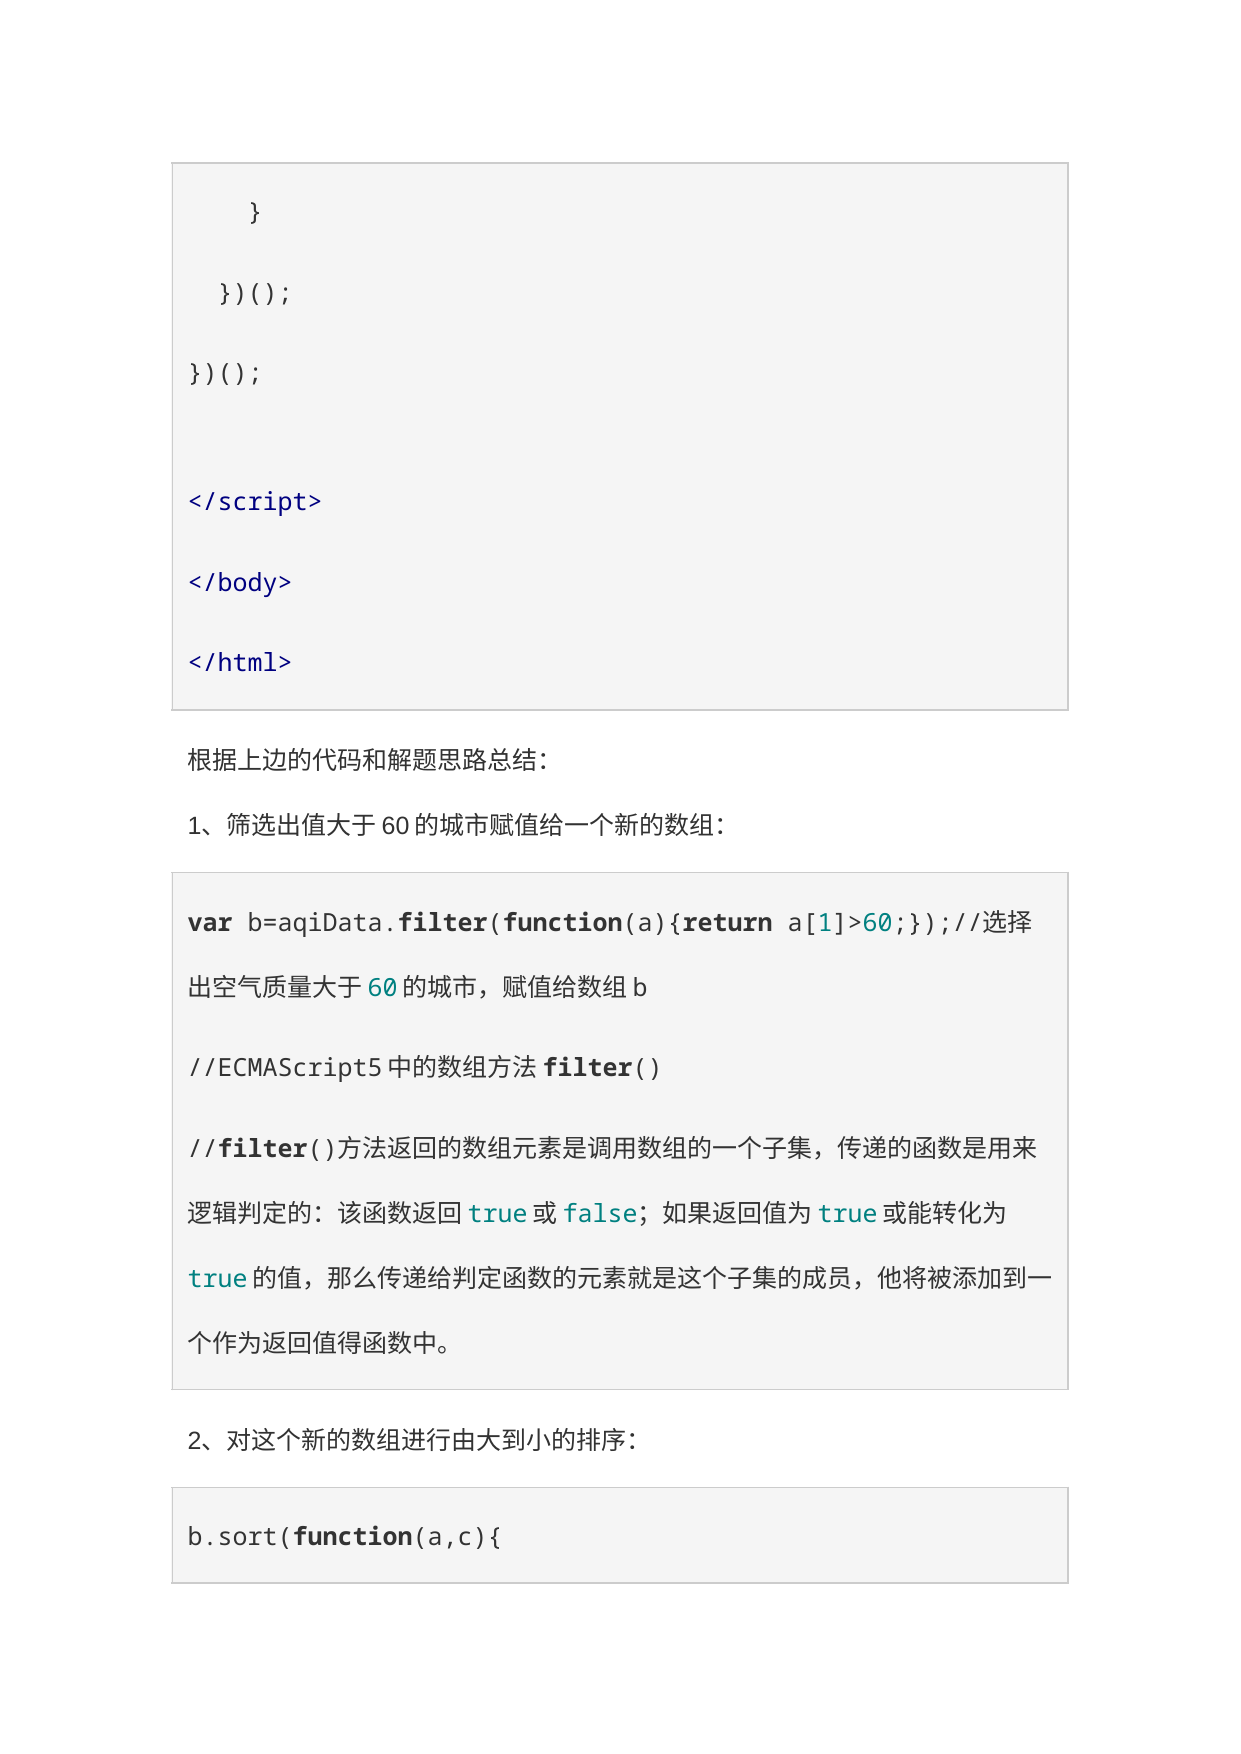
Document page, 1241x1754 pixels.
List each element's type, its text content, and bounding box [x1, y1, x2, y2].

text </html> [173, 613, 1067, 709]
text </script> [173, 452, 1067, 533]
text //filter()方法返回的数组元素是调用数组的一个子集，传递的函数是用来逻辑判定的：该函数返回true或false；如果返回值为true或能转化为true的值，那么传递给判定函数的元素就是这个子集的成员，他将被添加到一个作为返回值得函数中。 [173, 1098, 1067, 1389]
text } [173, 164, 1067, 243]
text 2、对这个新的数组进行由大到小的排序： [187, 1406, 1053, 1471]
text })(); [173, 323, 1067, 404]
text })(); [173, 243, 1067, 323]
text var b=aqiData.filter(function(a){return a[1]>60;});//选择出空气质量大于60的城市，赋值给数组b [173, 873, 1067, 1017]
text </body> [173, 533, 1067, 613]
text //ECMAScript5中的数组方法filter() [173, 1017, 1067, 1098]
text 根据上边的代码和解题思路总结： 1、筛选出值大于60的城市赋值给一个新的数组： [187, 726, 1053, 856]
text b.sort(function(a,c){ [173, 1488, 1067, 1582]
